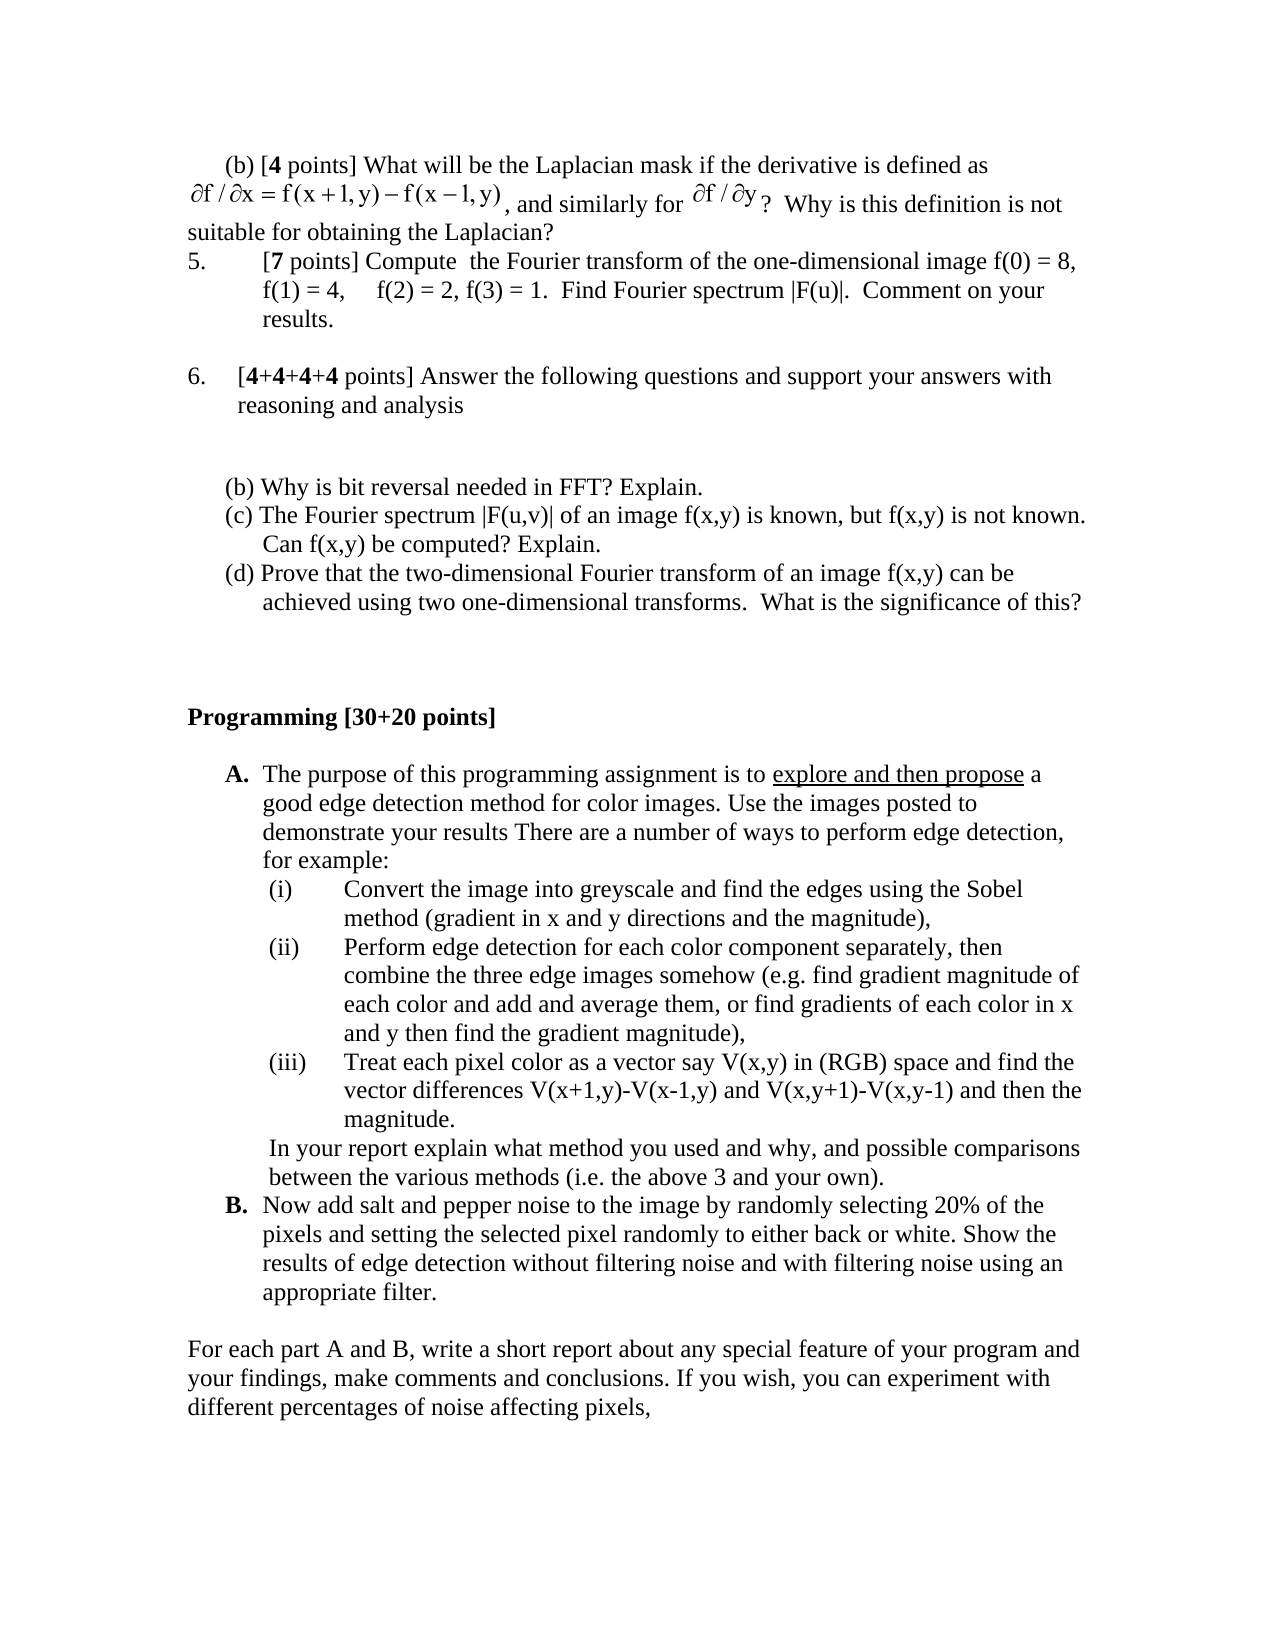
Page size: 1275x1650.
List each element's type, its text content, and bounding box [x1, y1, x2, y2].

text (d) Prove that the two-dimensional Fourier transform of an image f(x,y) can be [225, 558, 1087, 587]
text (b) [4 points] What will be the Laplacian mask if the derivative is defined as , and similarly for ? Why is this definition is not suitable for obtaining the Laplacian? [187, 150, 1087, 246]
text achieved using two one-dimensional transforms. What is the significance of this? [225, 587, 1087, 615]
list The purpose of this programming assignment is to explore and then propose a good edge detection method for color images. Use the images posted to demonstrate your results There are a number of ways to perform edge detection, for example: [225, 759, 1087, 874]
list Convert the image into greyscale and find the edges using the Sobel method (gradient in x and y directions and the magnitude), [269, 874, 1087, 932]
list [4+4+4+4 points] Answer the following questions and support your answers with reasoning and analysis [187, 361, 1087, 419]
list [7 points] Compute the Fourier transform of the one-dimensional image f(0) = 8, f(1) = 4, f(2) = 2, f(3) = 1. Find Fourier spectrum |F(u)|. Comment on your results. [187, 246, 1087, 332]
text (b) Why is bit reversal needed in FFT? Explain. [225, 472, 1087, 500]
list Now add salt and pepper noise to the image by randomly selecting 20% of the pixels and setting the selected pixel randomly to either back or white. Show the results of edge detection without filtering noise and with filtering noise using an appropriate filter. [225, 1190, 1087, 1305]
picture [187, 178, 505, 212]
picture [689, 178, 761, 212]
list Perform edge detection for each color component separately, then combine the three edge images somehow (e.g. find gradient magnitude of each color and add and average them, or find gradients of each color in x and y then find the gradient magnitude), [269, 932, 1087, 1047]
subtitle Programming [30+20 points] [187, 702, 1087, 730]
text In your report explain what method you used and why, and possible comparisons between the various methods (i.e. the above 3 and your own). [269, 1133, 1087, 1190]
text (c) The Fourier spectrum |F(u,v)| of an image f(x,y) is known, but f(x,y) is not known. [225, 500, 1087, 529]
text Can f(x,y) be computed? Explain. [225, 529, 1087, 558]
list Treat each pixel color as a vector say V(x,y) in (RGB) space and find the vector differences V(x+1,y)-V(x-1,y) and V(x,y+1)-V(x,y-1) and then the magnitude. [269, 1047, 1087, 1133]
text For each part A and B, write a short report about any special feature of your program and your findings, make comments and conclusions. If you wish, you can experiment with different percentages of noise affecting pixels, [187, 1334, 1087, 1420]
